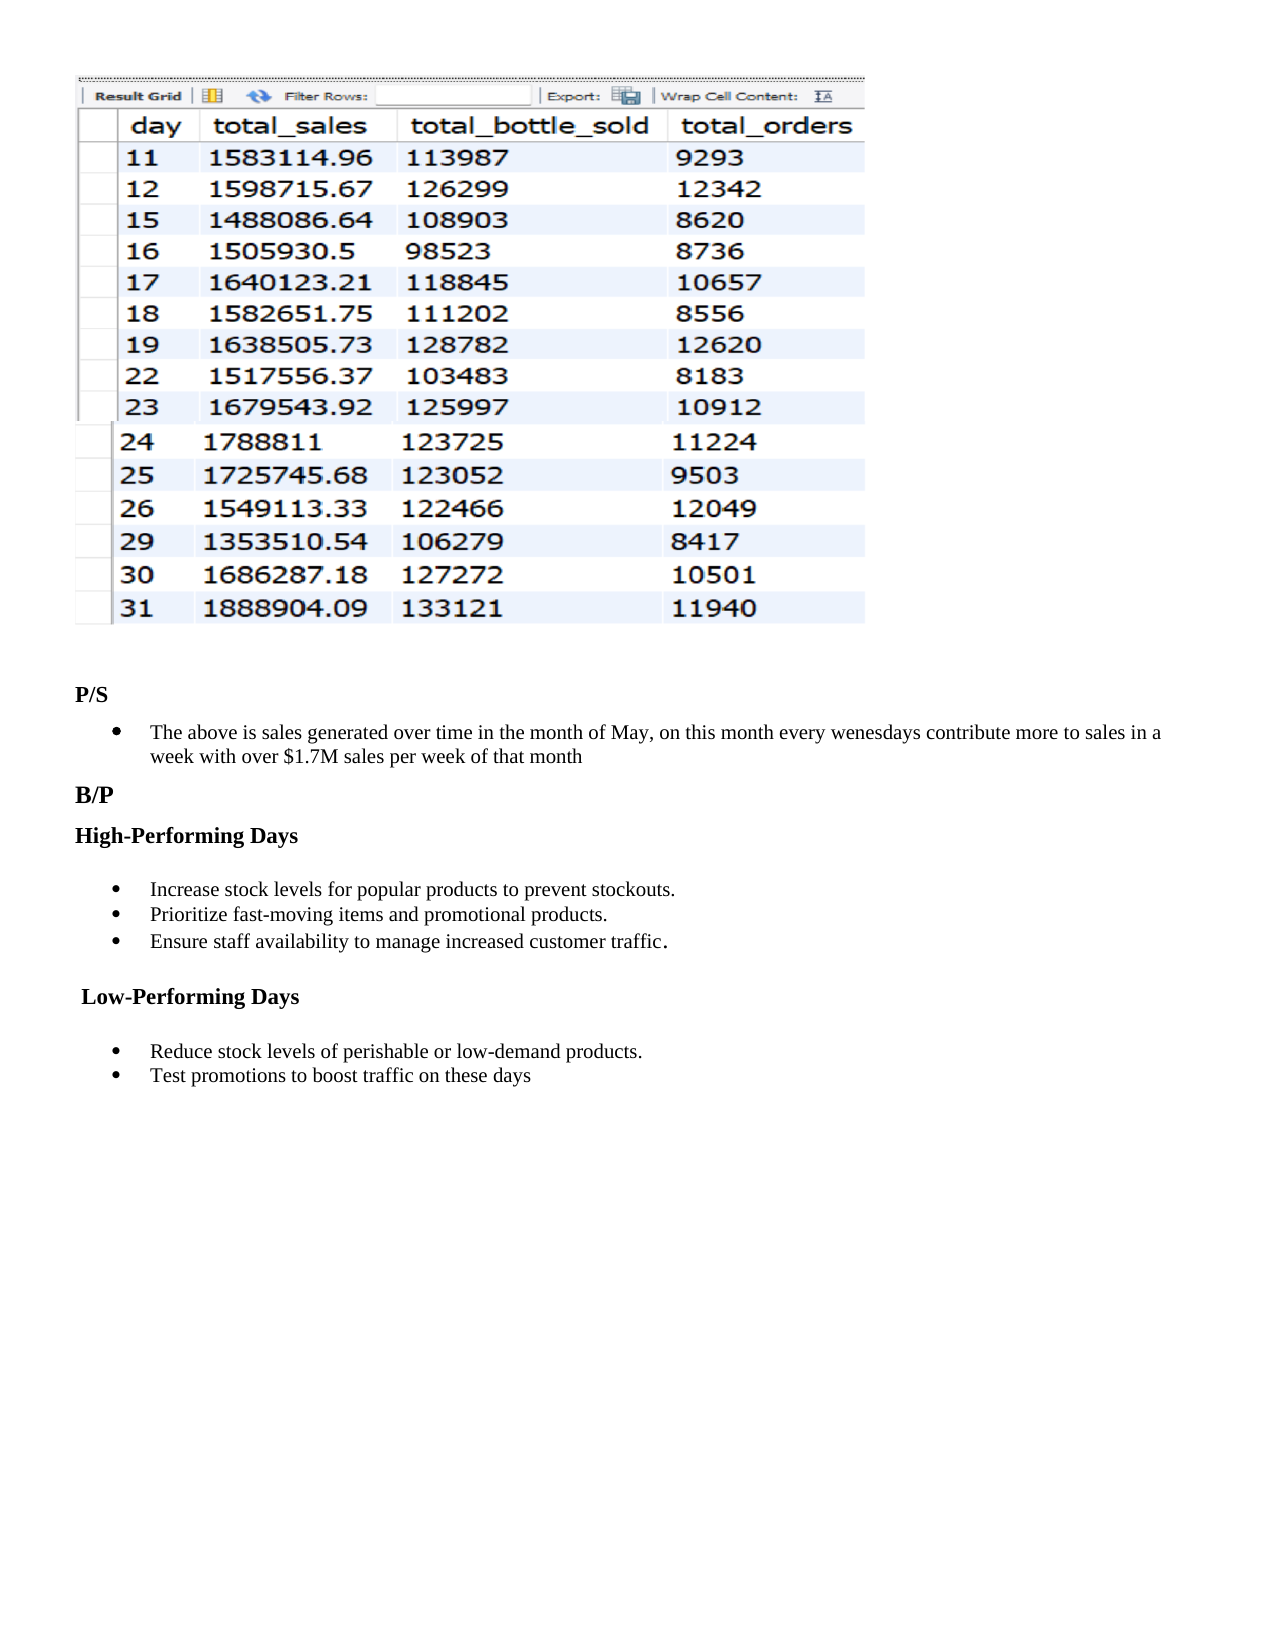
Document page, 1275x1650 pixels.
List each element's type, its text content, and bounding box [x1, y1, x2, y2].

list Test promotions to boost traffic on these days [112, 1063, 1200, 1087]
text Low-Performing Days [75, 983, 1200, 1010]
text High-Performing Days [75, 822, 1200, 848]
text P/S [75, 681, 1200, 707]
list The above is sales generated over time in the month of May, on this month every wenesdays contribute more to sales in a week with over $1.7M sales per week of that month [112, 720, 1200, 768]
list Reduce stock levels of perishable or low-demand products. [112, 1039, 1200, 1063]
picture [75, 75, 876, 627]
text B/P [75, 781, 1200, 809]
list Prioritize fast-moving items and promotional products. [112, 901, 1200, 926]
list Ensure staff availability to manage increased customer traffic. [112, 926, 1200, 954]
list Increase stock levels for popular products to prevent stockouts. [112, 877, 1200, 901]
